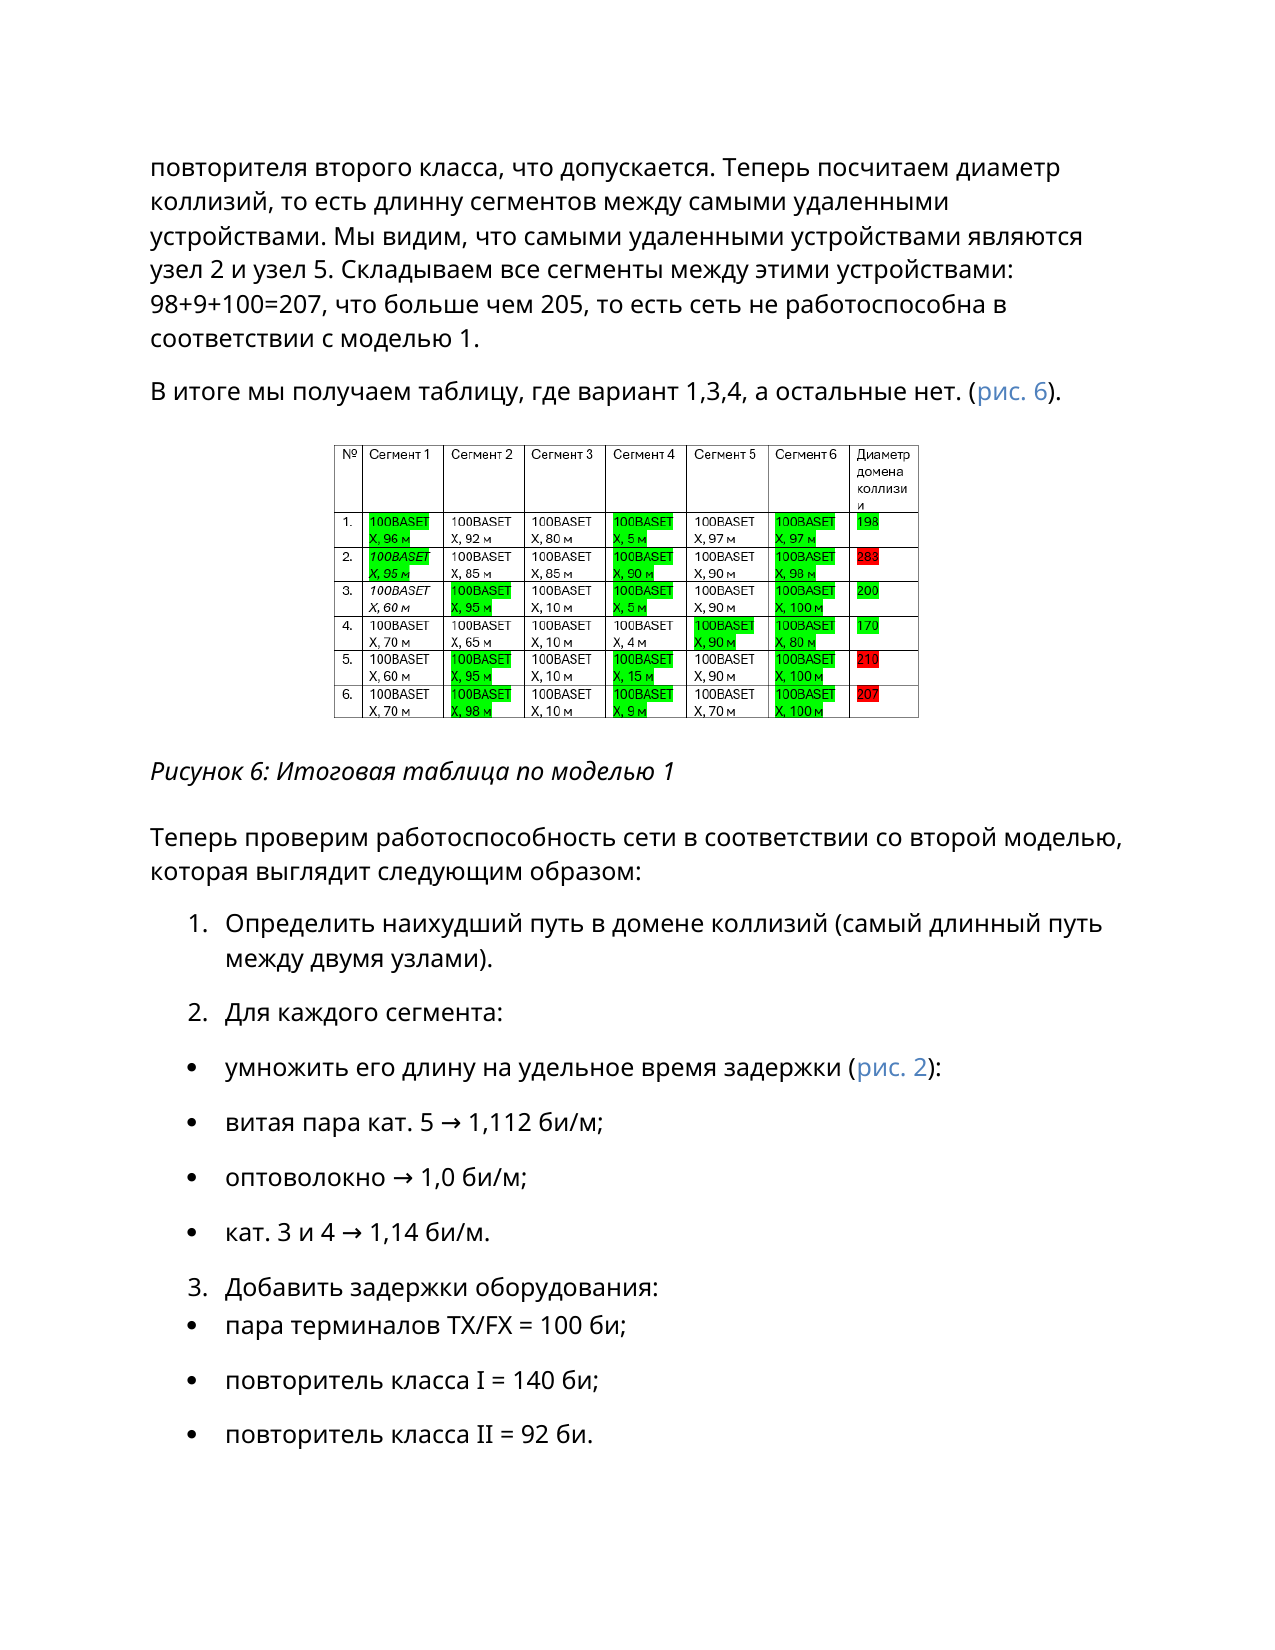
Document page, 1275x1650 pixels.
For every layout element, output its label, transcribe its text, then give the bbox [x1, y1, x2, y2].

list Определить наихудший путь в домене коллизий (самый длинный путь между двумя узлами). [187, 906, 1125, 974]
list Добавить задержки оборудования: [187, 1269, 1125, 1304]
list кат. 3 и 4 → 1,14 би/м. [187, 1215, 1125, 1249]
list оптоволокно → 1,0 би/м; [187, 1160, 1125, 1194]
picture [320, 429, 933, 734]
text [150, 150, 1125, 354]
text В итоге мы получаем таблицу, где вариант 1,3,4, а остальные нет. (рис. 6). [150, 373, 1125, 407]
list умножить его длину на удельное время задержки (рис. 2): [187, 1050, 1125, 1084]
table_header Рисунок 6: Итоговая таблица по моделью 1 [139, 426, 1114, 801]
list пара терминалов TX/FX = 100 би; [187, 1307, 1125, 1341]
list повторитель класса II = 92 би. [187, 1417, 1125, 1451]
list витая пара кат. 5 → 1,112 би/м; [187, 1105, 1125, 1139]
list повторитель класса I = 140 би; [187, 1362, 1125, 1396]
text Теперь проверим работоспособность сети в соответствии со второй моделью, которая выглядит следующим образом: [150, 819, 1125, 887]
list Для каждого сегмента: [187, 995, 1125, 1029]
